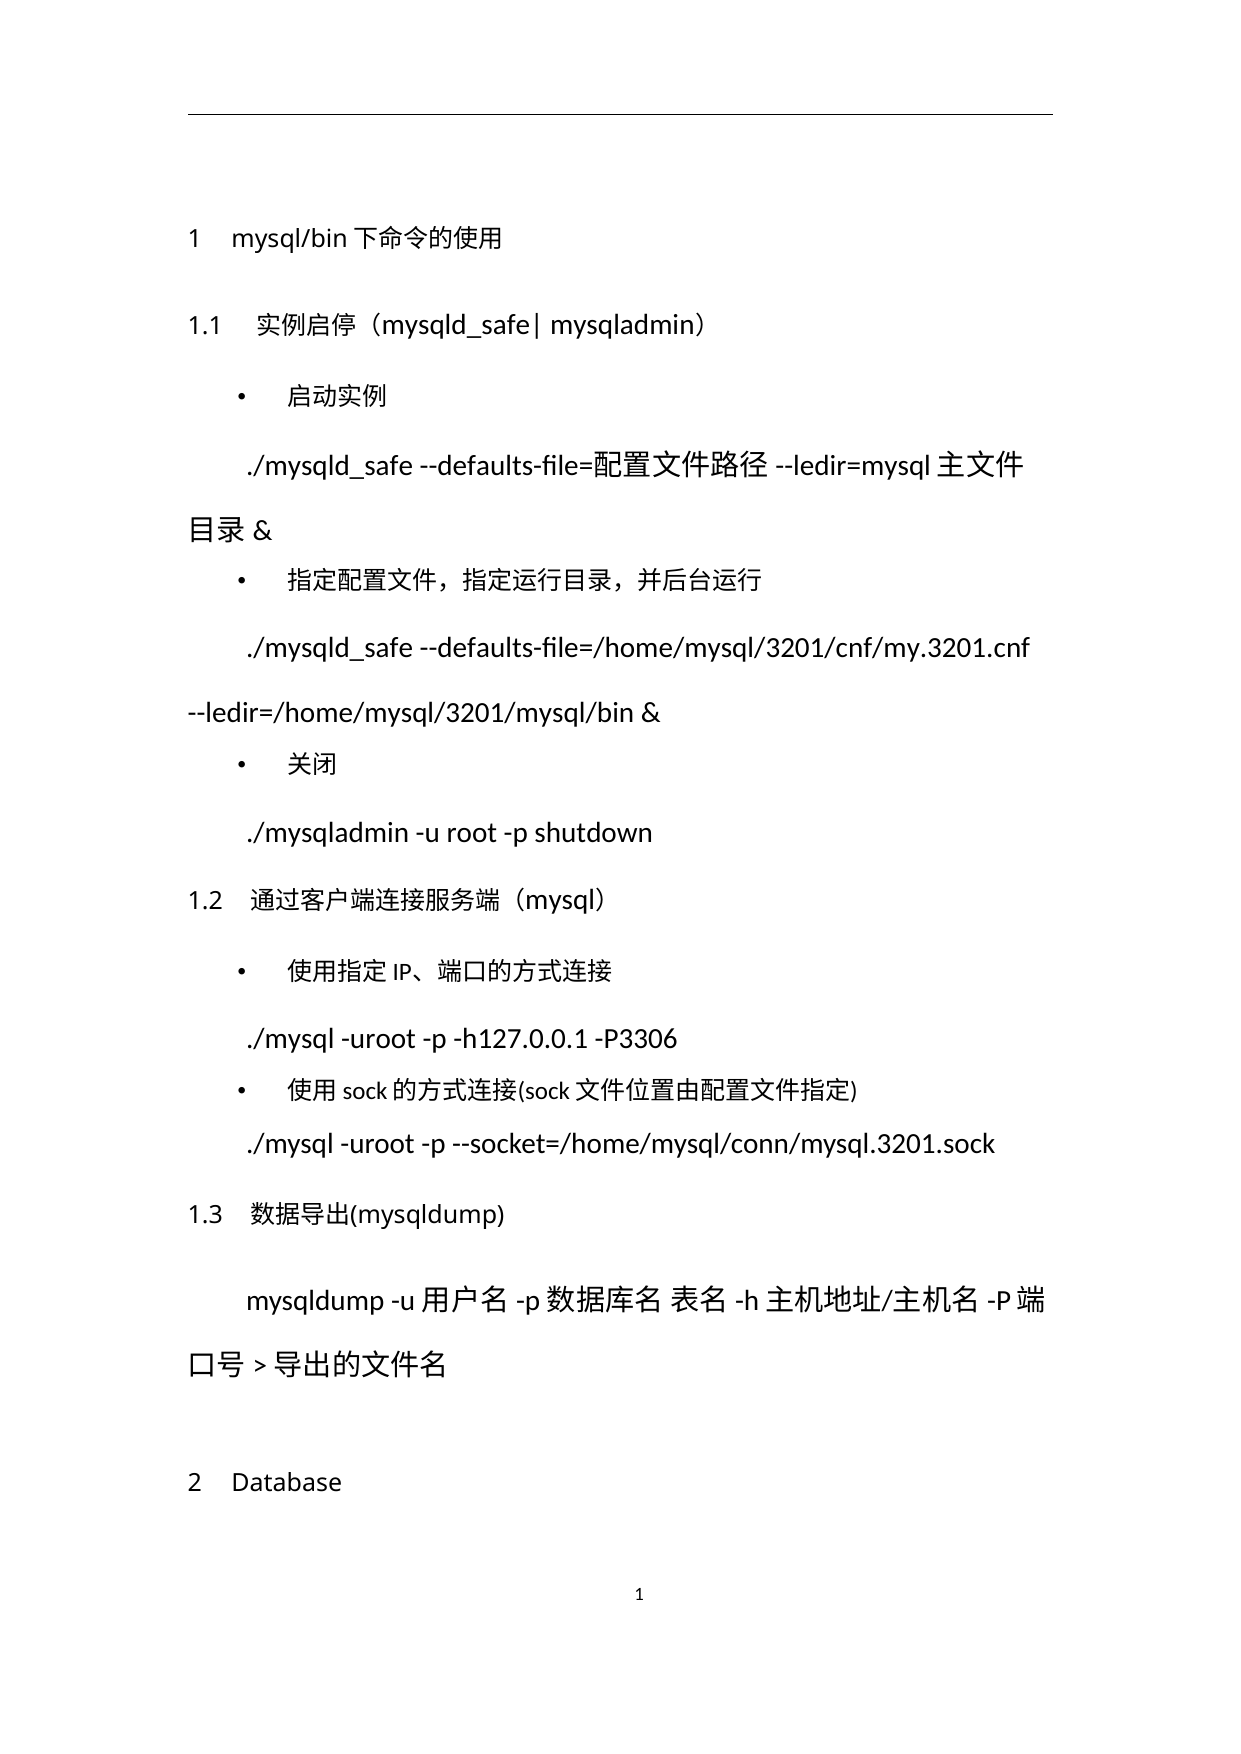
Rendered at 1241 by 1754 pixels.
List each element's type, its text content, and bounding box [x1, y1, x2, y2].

text 使用sock的方式连接(sock文件位置由配置文件指定) [237, 1070, 1053, 1107]
text mysqldump -u 用户名 -p 数据库名 表名 -h主机地址/主机名 -P端口号 > 导出的文件名 [187, 1265, 1053, 1395]
text 数据导出(mysqldump) [187, 1194, 1053, 1231]
text mysql/bin下命令的使用 [187, 214, 1053, 255]
text ./mysqld_safe --defaults-file=配置文件路径 --ledir=mysql主文件目录 & [187, 430, 1053, 560]
text 实例启停（mysqld_safe| mysqladmin） [187, 305, 1053, 342]
text 使用指定IP、端口的方式连接 [237, 951, 1053, 987]
text ./mysqld_safe --defaults-file=/home/mysql/3201/cnf/my.3201.cnf --ledir=/home/mysql/3201/mysql/bin & [187, 615, 1053, 745]
text ./mysql -uroot -p --socket=/home/mysql/conn/mysql.3201.sock [187, 1125, 1053, 1160]
text 启动实例 [237, 376, 1053, 412]
text Database [187, 1458, 1053, 1499]
text ./mysql -uroot -p -h127.0.0.1 -P3306 [187, 1005, 1053, 1070]
text 关闭 [237, 745, 1053, 781]
text 指定配置文件，指定运行目录，并后台运行 [237, 560, 1053, 597]
text ./mysqladmin -u root -p shutdown [187, 799, 1053, 864]
text 通过客户端连接服务端（mysql） [187, 880, 1053, 917]
